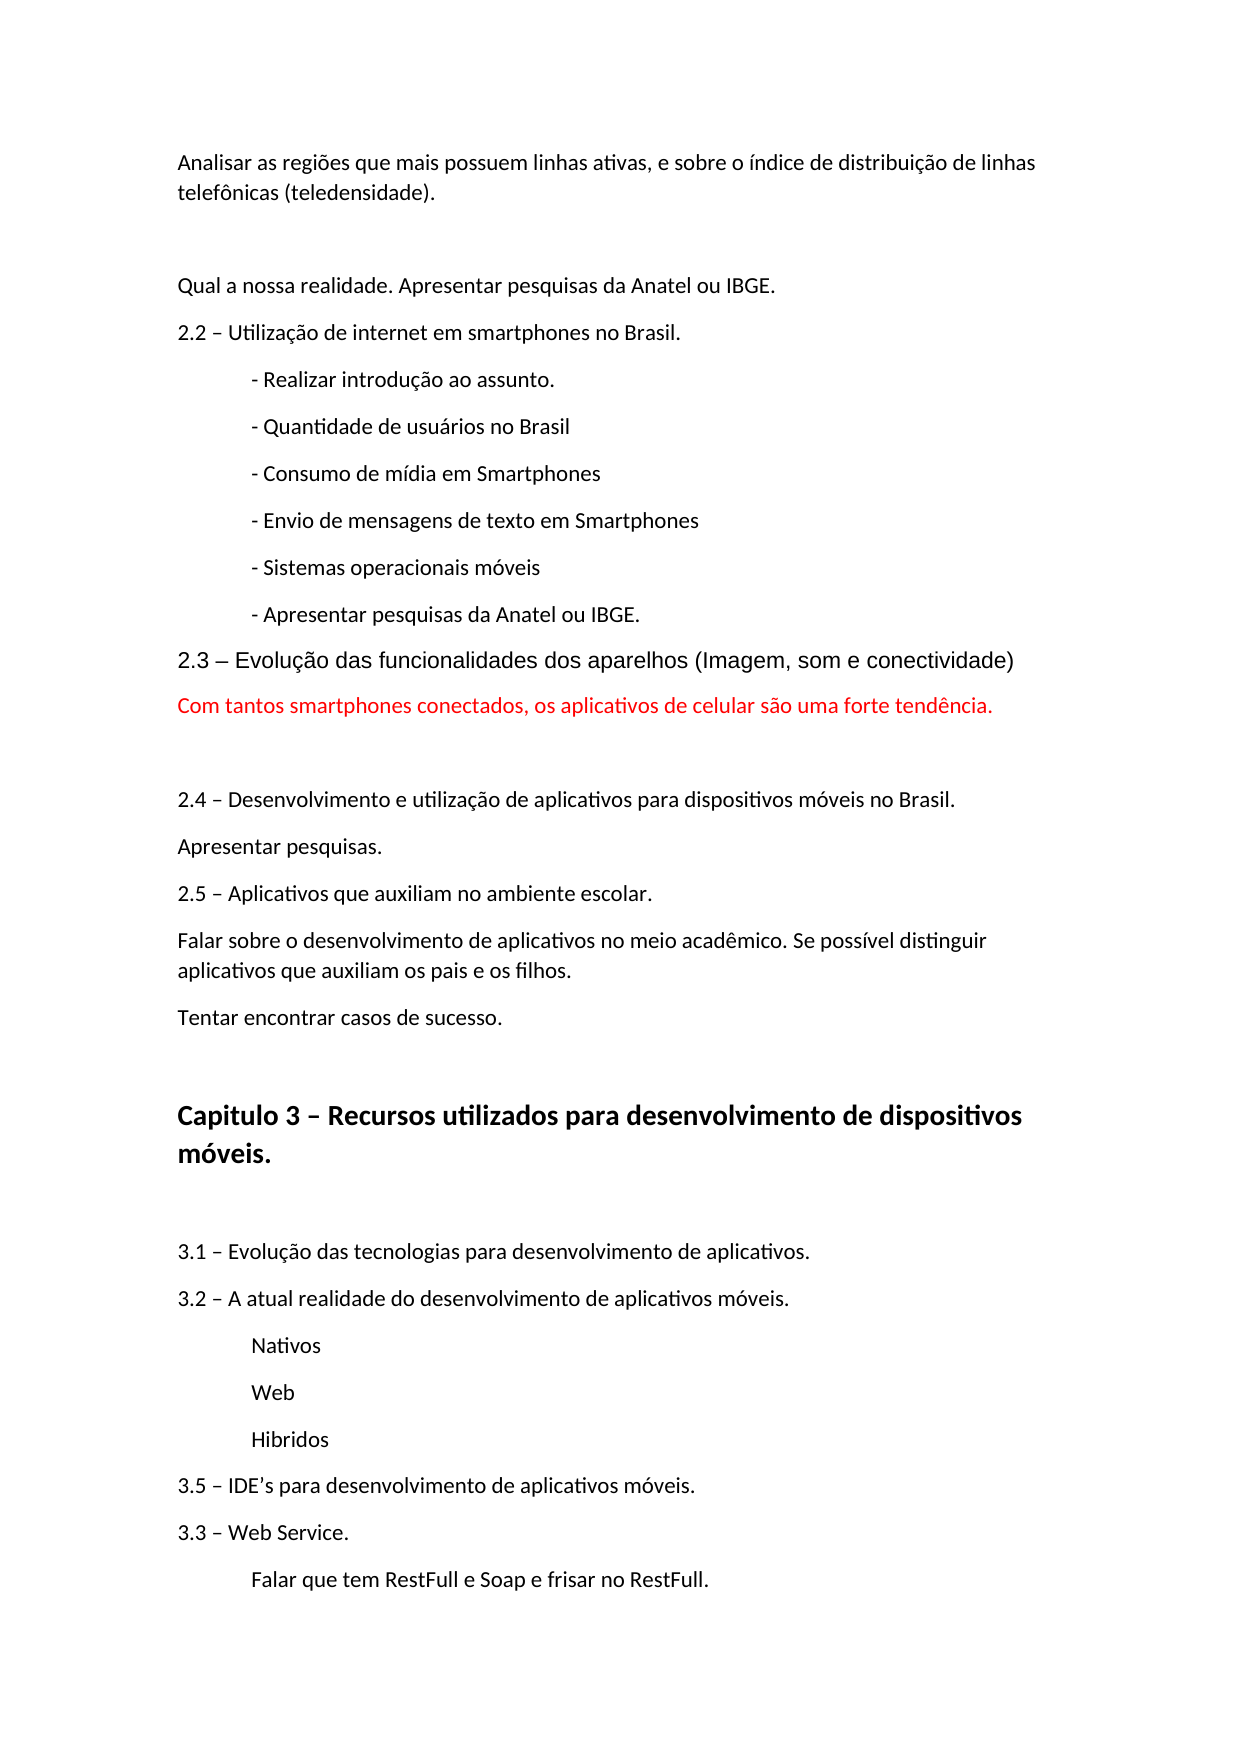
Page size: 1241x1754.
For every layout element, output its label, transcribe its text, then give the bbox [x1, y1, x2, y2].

text - Quantidade de usuários no Brasil [177, 412, 1063, 440]
text 2.3 – Evolução das funcionalidades dos aparelhos (Imagem, som e conectividade) [177, 647, 1063, 673]
text Falar que tem RestFull e Soap e frisar no RestFull. [177, 1565, 1063, 1593]
text Nativos [177, 1331, 1063, 1359]
text Qual a nossa realidade. Apresentar pesquisas da Anatel ou IBGE. [177, 272, 1063, 299]
text 2.2 – Utilização de internet em smartphones no Brasil. [177, 318, 1063, 346]
text Com tantos smartphones conectados, os aplicativos de celular são uma forte tendência. [177, 692, 1063, 720]
text 3.1 – Evolução das tecnologias para desenvolvimento de aplicativos. [177, 1237, 1063, 1265]
text 3.3 – Web Service. [177, 1518, 1063, 1547]
text Apresentar pesquisas. [177, 832, 1063, 860]
text Tentar encontrar casos de sucesso. [177, 1003, 1063, 1031]
text Analisar as regiões que mais possuem linhas ativas, e sobre o índice de distribuição de linhas telefônicas (teledensidade). [177, 148, 1063, 206]
text Falar sobre o desenvolvimento de aplicativos no meio acadêmico. Se possível distinguir aplicativos que auxiliam os pais e os filhos. [177, 926, 1063, 984]
text Capitulo 3 – Recursos utilizados para desenvolvimento de dispositivos móveis. [177, 1097, 1063, 1171]
text - Realizar introdução ao assunto. [177, 365, 1063, 393]
text Hibridos [177, 1425, 1063, 1453]
text - Consumo de mídia em Smartphones [177, 459, 1063, 487]
text 3.2 – A atual realidade do desenvolvimento de aplicativos móveis. [177, 1284, 1063, 1312]
text 2.4 – Desenvolvimento e utilização de aplicativos para dispositivos móveis no Brasil. [177, 785, 1063, 813]
text - Envio de mensagens de texto em Smartphones [177, 506, 1063, 534]
text 2.5 – Aplicativos que auxiliam no ambiente escolar. [177, 879, 1063, 907]
text - Apresentar pesquisas da Anatel ou IBGE. [177, 600, 1063, 628]
text - Sistemas operacionais móveis [177, 553, 1063, 581]
text 3.5 – IDE’s para desenvolvimento de aplicativos móveis. [177, 1472, 1063, 1500]
text Web [177, 1378, 1063, 1406]
